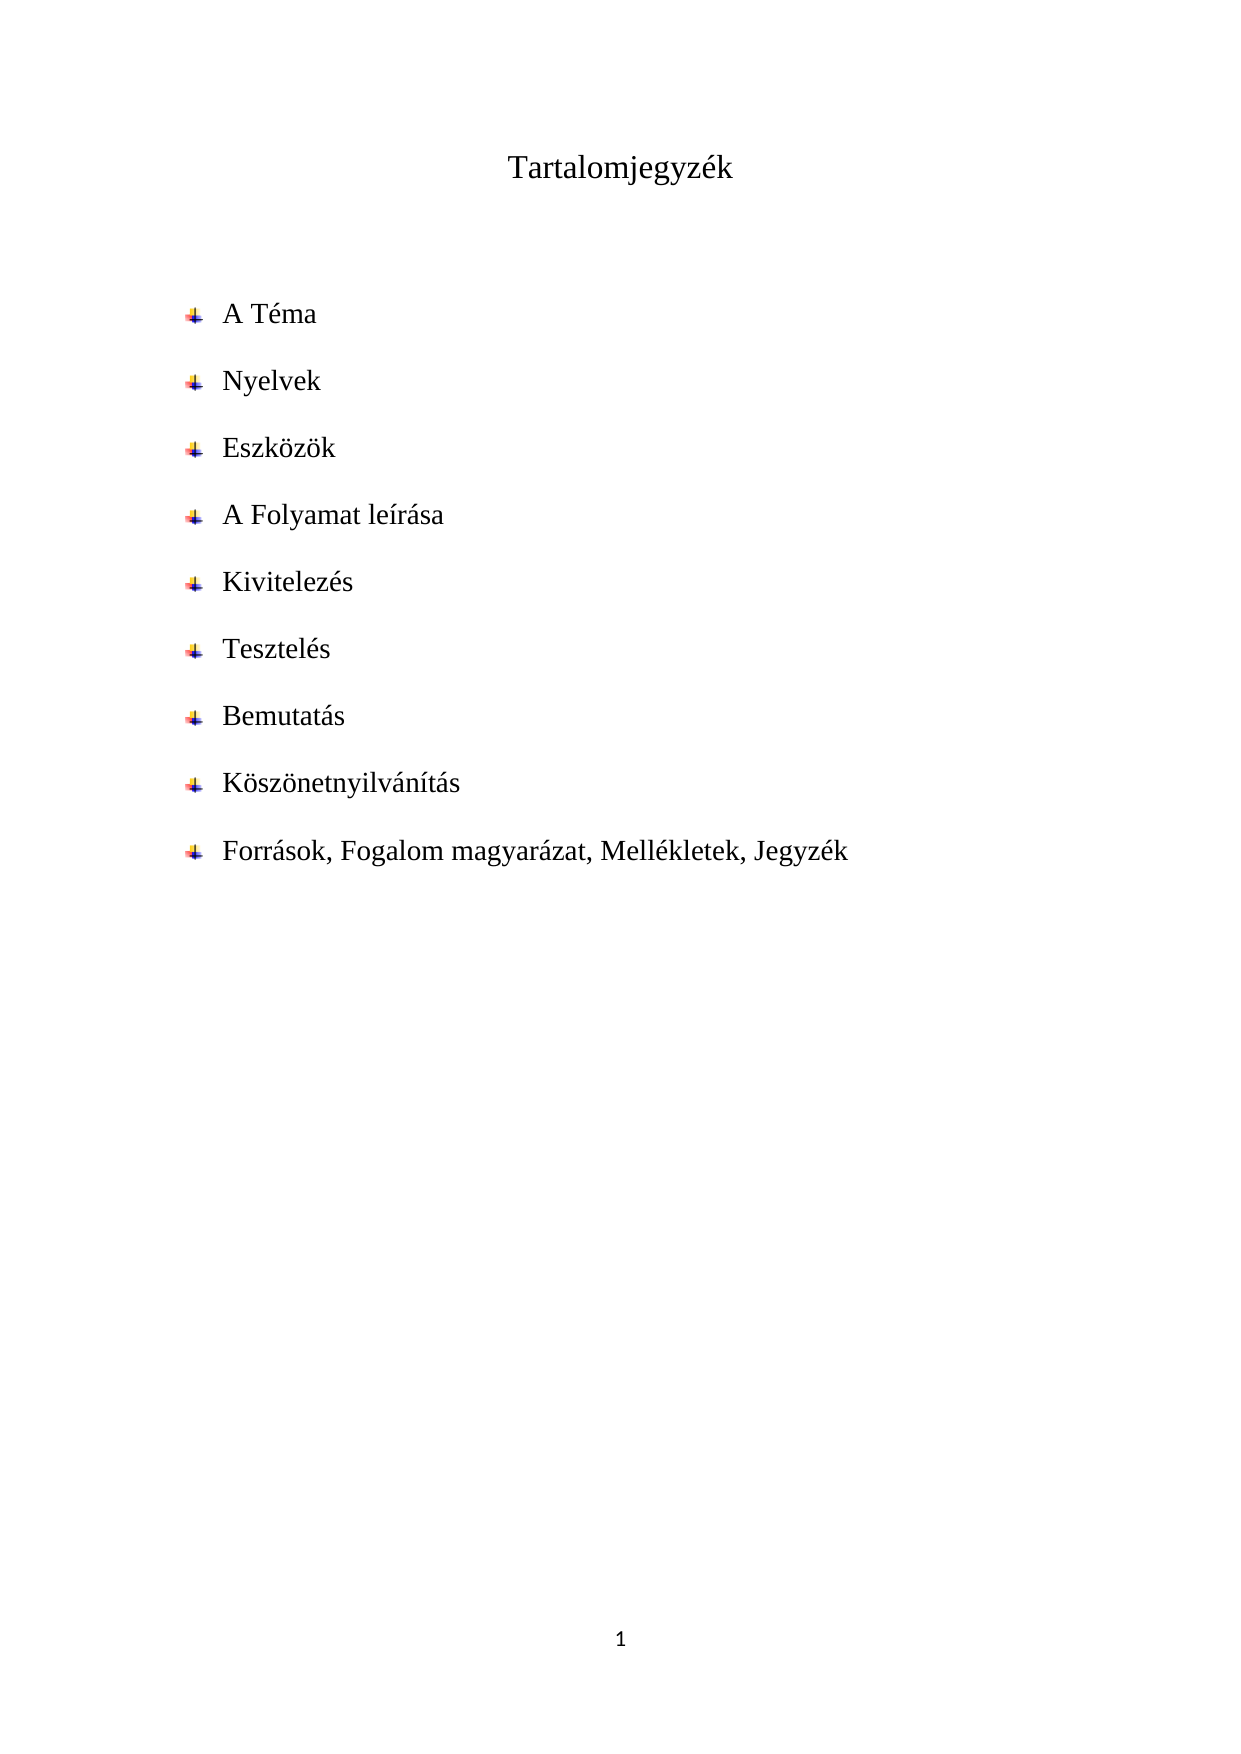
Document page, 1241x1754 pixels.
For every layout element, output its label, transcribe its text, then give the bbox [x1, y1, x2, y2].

picture [185, 776, 203, 793]
picture [185, 843, 203, 860]
list A Téma [185, 296, 1093, 329]
picture [185, 306, 203, 324]
list Eszközök [185, 430, 1093, 464]
list Kivitelezés [185, 564, 1093, 598]
list A Folyamat leírása [185, 497, 1093, 531]
list Források, Fogalom magyarázat, Mellékletek, Jegyzék [185, 833, 1093, 866]
list Bemutatás [185, 698, 1093, 732]
list Köszönetnyilvánítás [185, 766, 1093, 799]
picture [185, 575, 203, 592]
picture [185, 642, 203, 659]
picture [185, 373, 203, 391]
picture [185, 709, 203, 726]
list Tesztelés [185, 631, 1093, 665]
picture [185, 440, 203, 458]
list Nyelvek [185, 363, 1093, 397]
text Tartalomjegyzék [148, 148, 1093, 186]
picture [185, 508, 203, 525]
